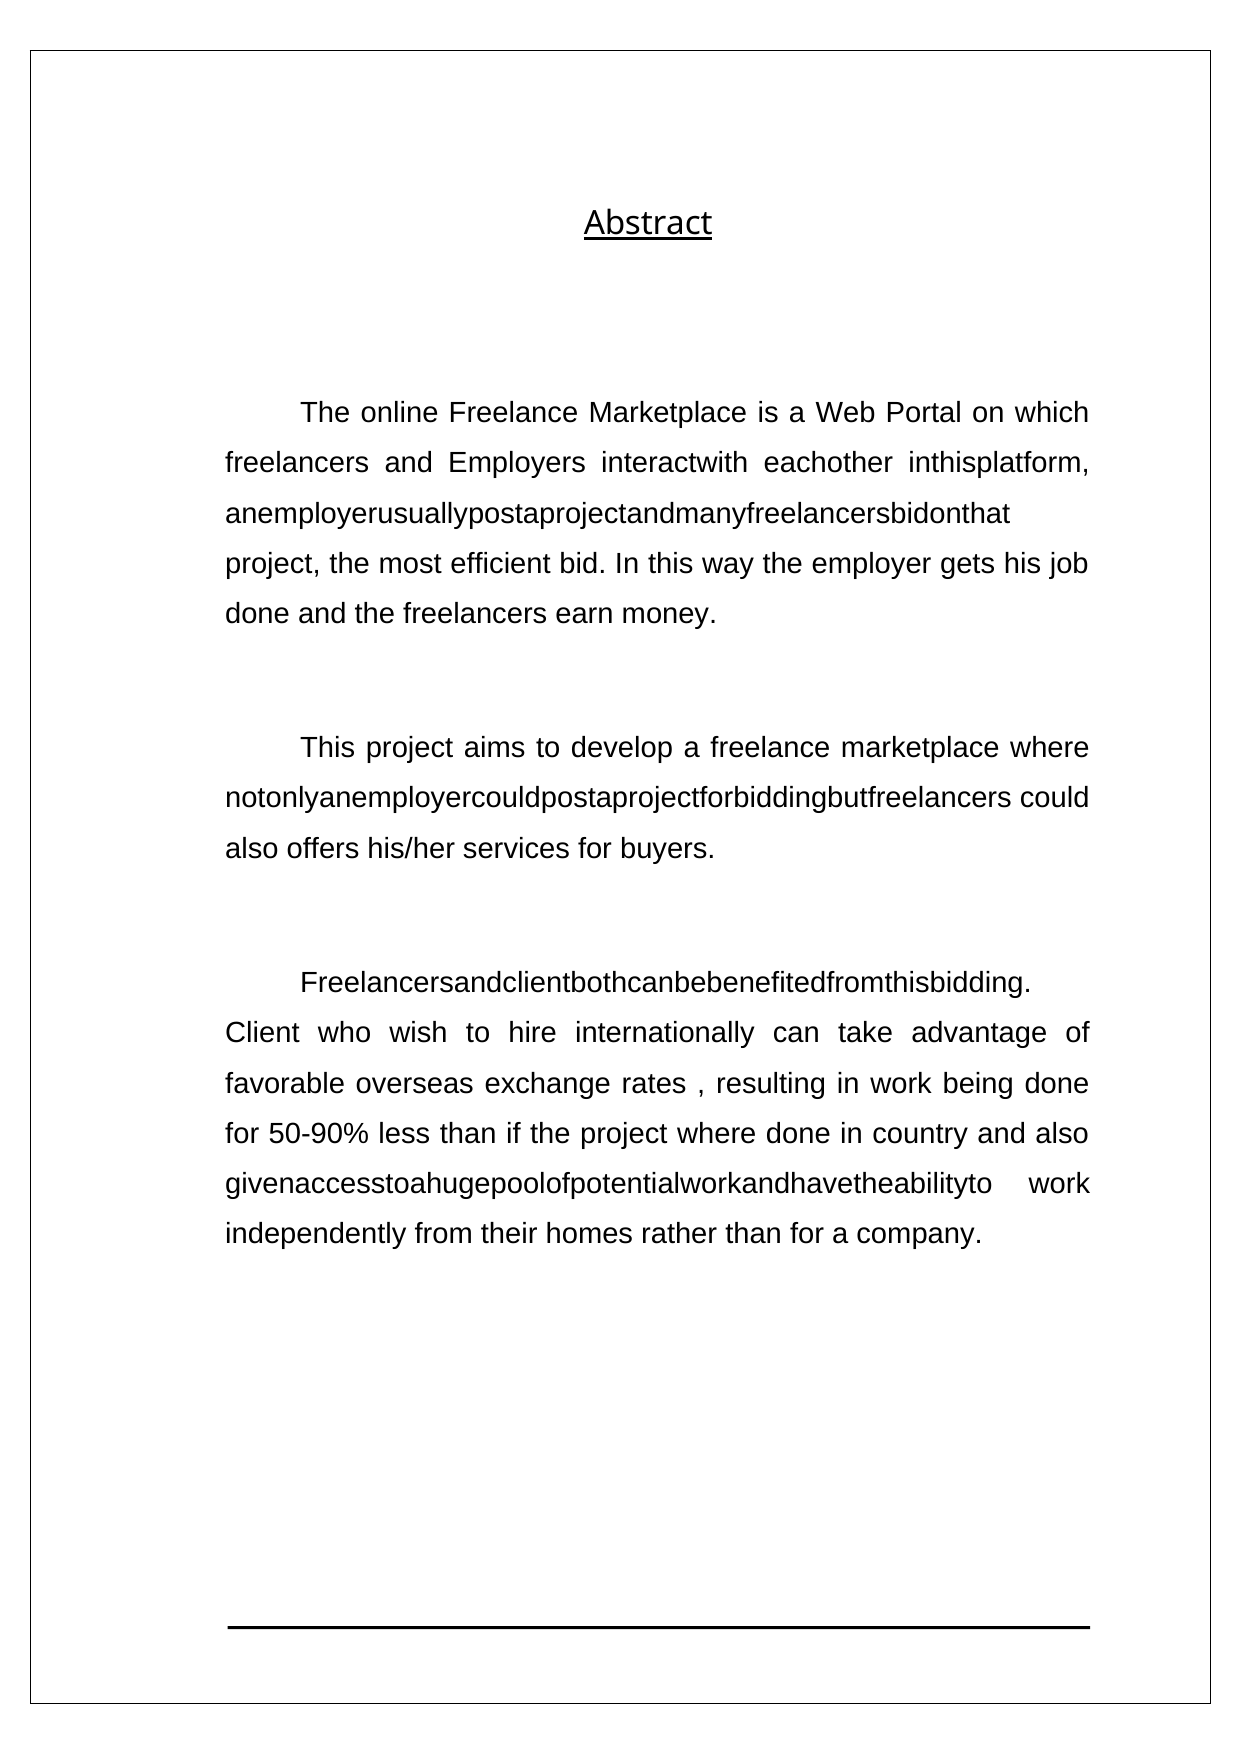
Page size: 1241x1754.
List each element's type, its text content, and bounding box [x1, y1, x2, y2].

text Abstract [142, 199, 1154, 244]
text The online Freelance Marketplace is a Web Portal on which freelancers and Employers interactwith eachother inthisplatform, anemployerusuallypostaprojectandmanyfreelancersbidonthat project, the most efficient bid. In this way the employer gets his job done and the freelancers earn money. [225, 395, 1091, 630]
text This project aims to develop a freelance marketplace where notonlyanemployercouldpostaprojectforbiddingbutfreelancers could also offers his/her services for buyers. [225, 730, 1091, 864]
text Freelancersandclientbothcanbebenefitedfromthisbidding. Client who wish to hire internationally can take advantage of favorable overseas exchange rates , resulting in work being done for 50-90% less than if the project where done in country and also givenaccesstoahugepoolofpotentialworkandhavetheabilityto work independently from their homes rather than for a company. [225, 965, 1091, 1250]
